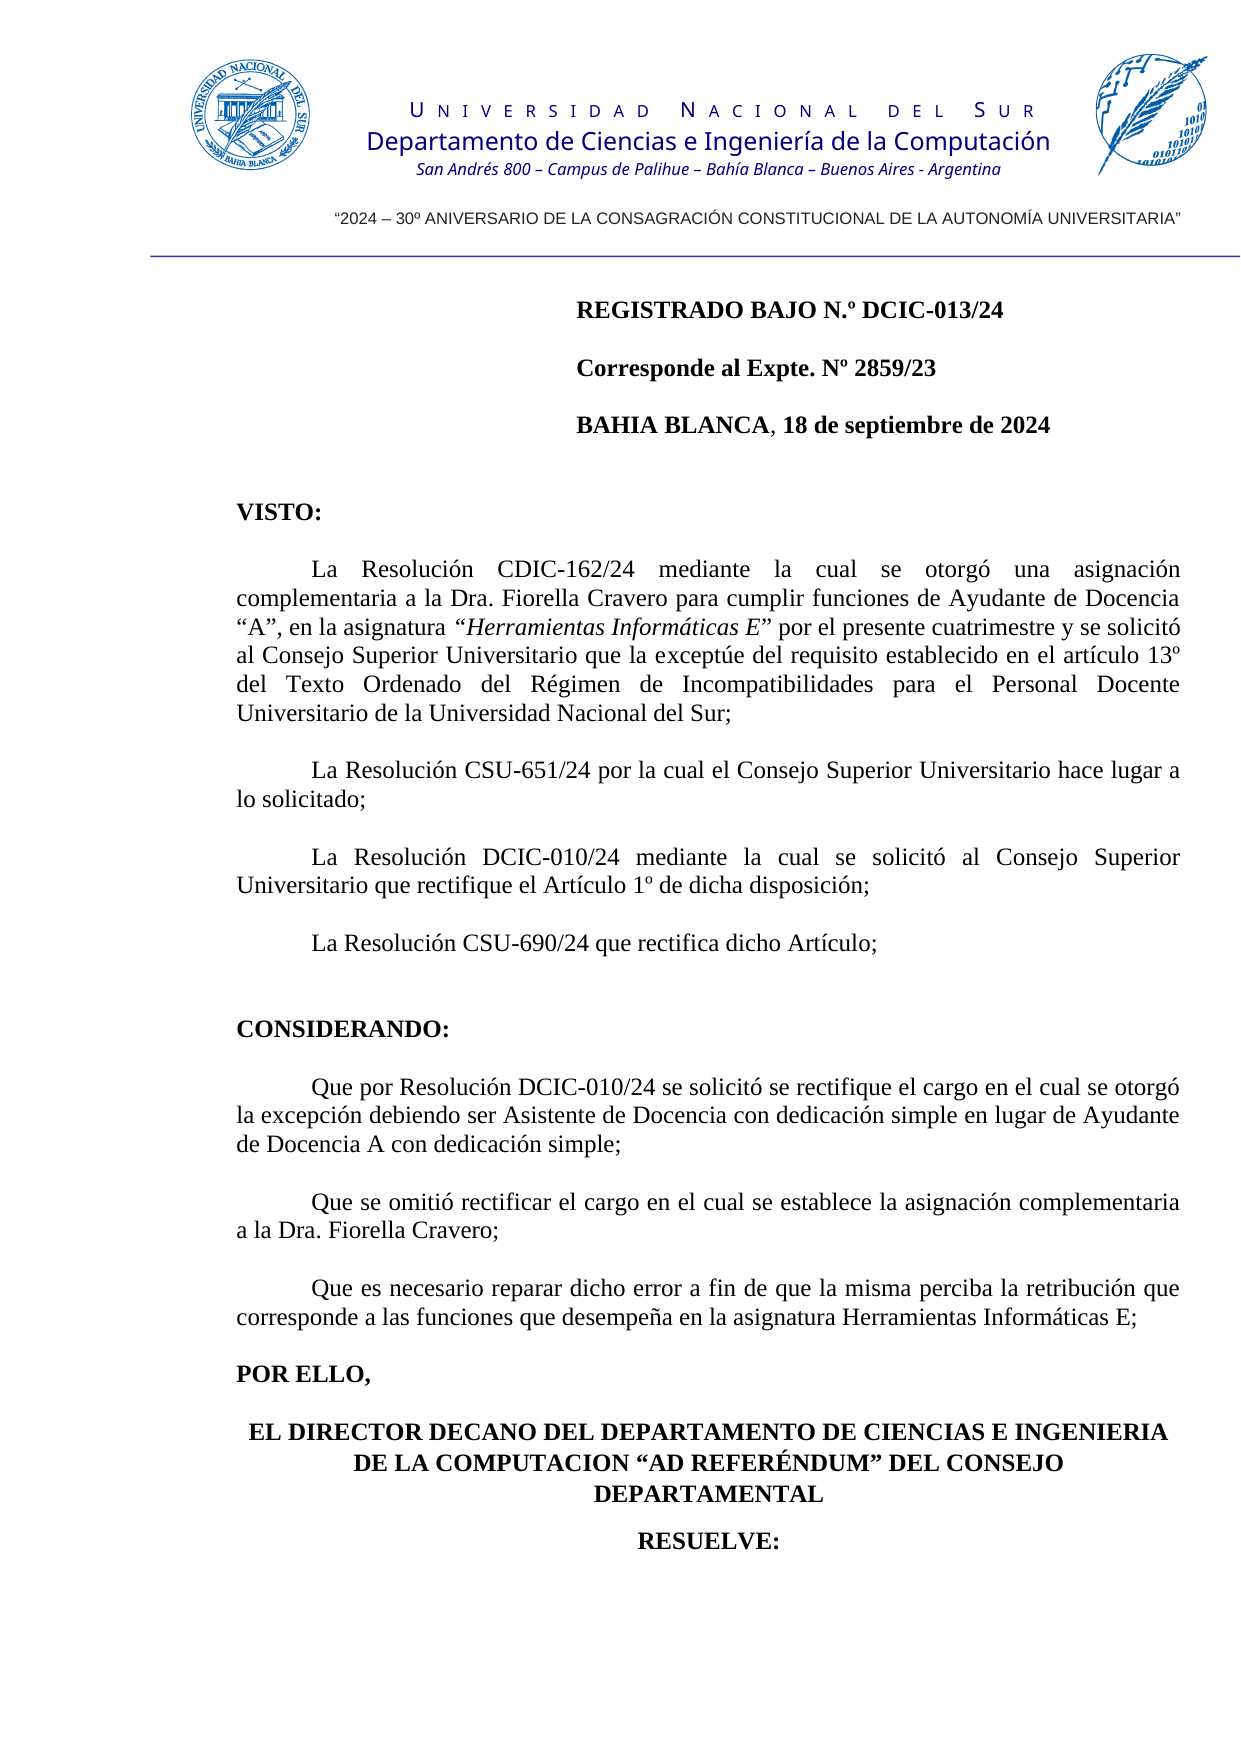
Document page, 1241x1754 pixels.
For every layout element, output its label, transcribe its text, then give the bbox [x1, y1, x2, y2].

text CONSIDERANDO: [236, 1014, 1181, 1043]
picture [187, 53, 315, 174]
text REGISTRADO BAJO N.º DCIC-013/24 [236, 295, 1181, 324]
text RESUELVE: [236, 1526, 1181, 1555]
text La Resolución CDIC-162/24 mediante la cual se otorgó una asignación complementaria a la Dra. Fiorella Cravero para cumplir funciones de Ayudante de Docencia “A”, en la asignatura “Herramientas Informáticas E” por el presente cuatrimestre y se solicitó al Consejo Superior Universitario que la exceptúe del requisito establecido en el artículo 13º del Texto Ordenado del Régimen de Incompatibilidades para el Personal Docente Universitario de la Universidad Nacional del Sur; [236, 554, 1181, 727]
text BAHIA BLANCA, 18 de septiembre de 2024 [236, 410, 1181, 439]
text Que es necesario reparar dicho error a fin de que la misma perciba la retribución que corresponde a las funciones que desempeña en la asignatura Herramientas Informáticas E; [236, 1273, 1181, 1330]
text La Resolución DCIC-010/24 mediante la cual se solicitó al Consejo Superior Universitario que rectifique el Artículo 1º de dicha disposición; [236, 842, 1181, 899]
text EL DIRECTOR DECANO DEL DEPARTAMENTO DE CIENCIAS E INGENIERIA DE LA COMPUTACION “AD REFERÉNDUM” DEL CONSEJO DEPARTAMENTAL [236, 1417, 1181, 1507]
picture [1095, 53, 1209, 176]
text POR ELLO, [236, 1359, 1181, 1388]
text VISTO: [236, 497, 1181, 525]
text La Resolución CSU-690/24 que rectifica dicho Artículo; [236, 928, 1181, 957]
text Que se omitió rectificar el cargo en el cual se establece la asignación complementaria a la Dra. Fiorella Cravero; [236, 1187, 1181, 1244]
text Que por Resolución DCIC-010/24 se solicitó se rectifique el cargo en el cual se otorgó la excepción debiendo ser Asistente de Docencia con dedicación simple en lugar de Ayudante de Docencia A con dedicación simple; [236, 1072, 1181, 1158]
text La Resolución CSU-651/24 por la cual el Consejo Superior Universitario hace lugar a lo solicitado; [236, 755, 1181, 813]
text Corresponde al Expte. Nº 2859/23 [236, 353, 1181, 382]
